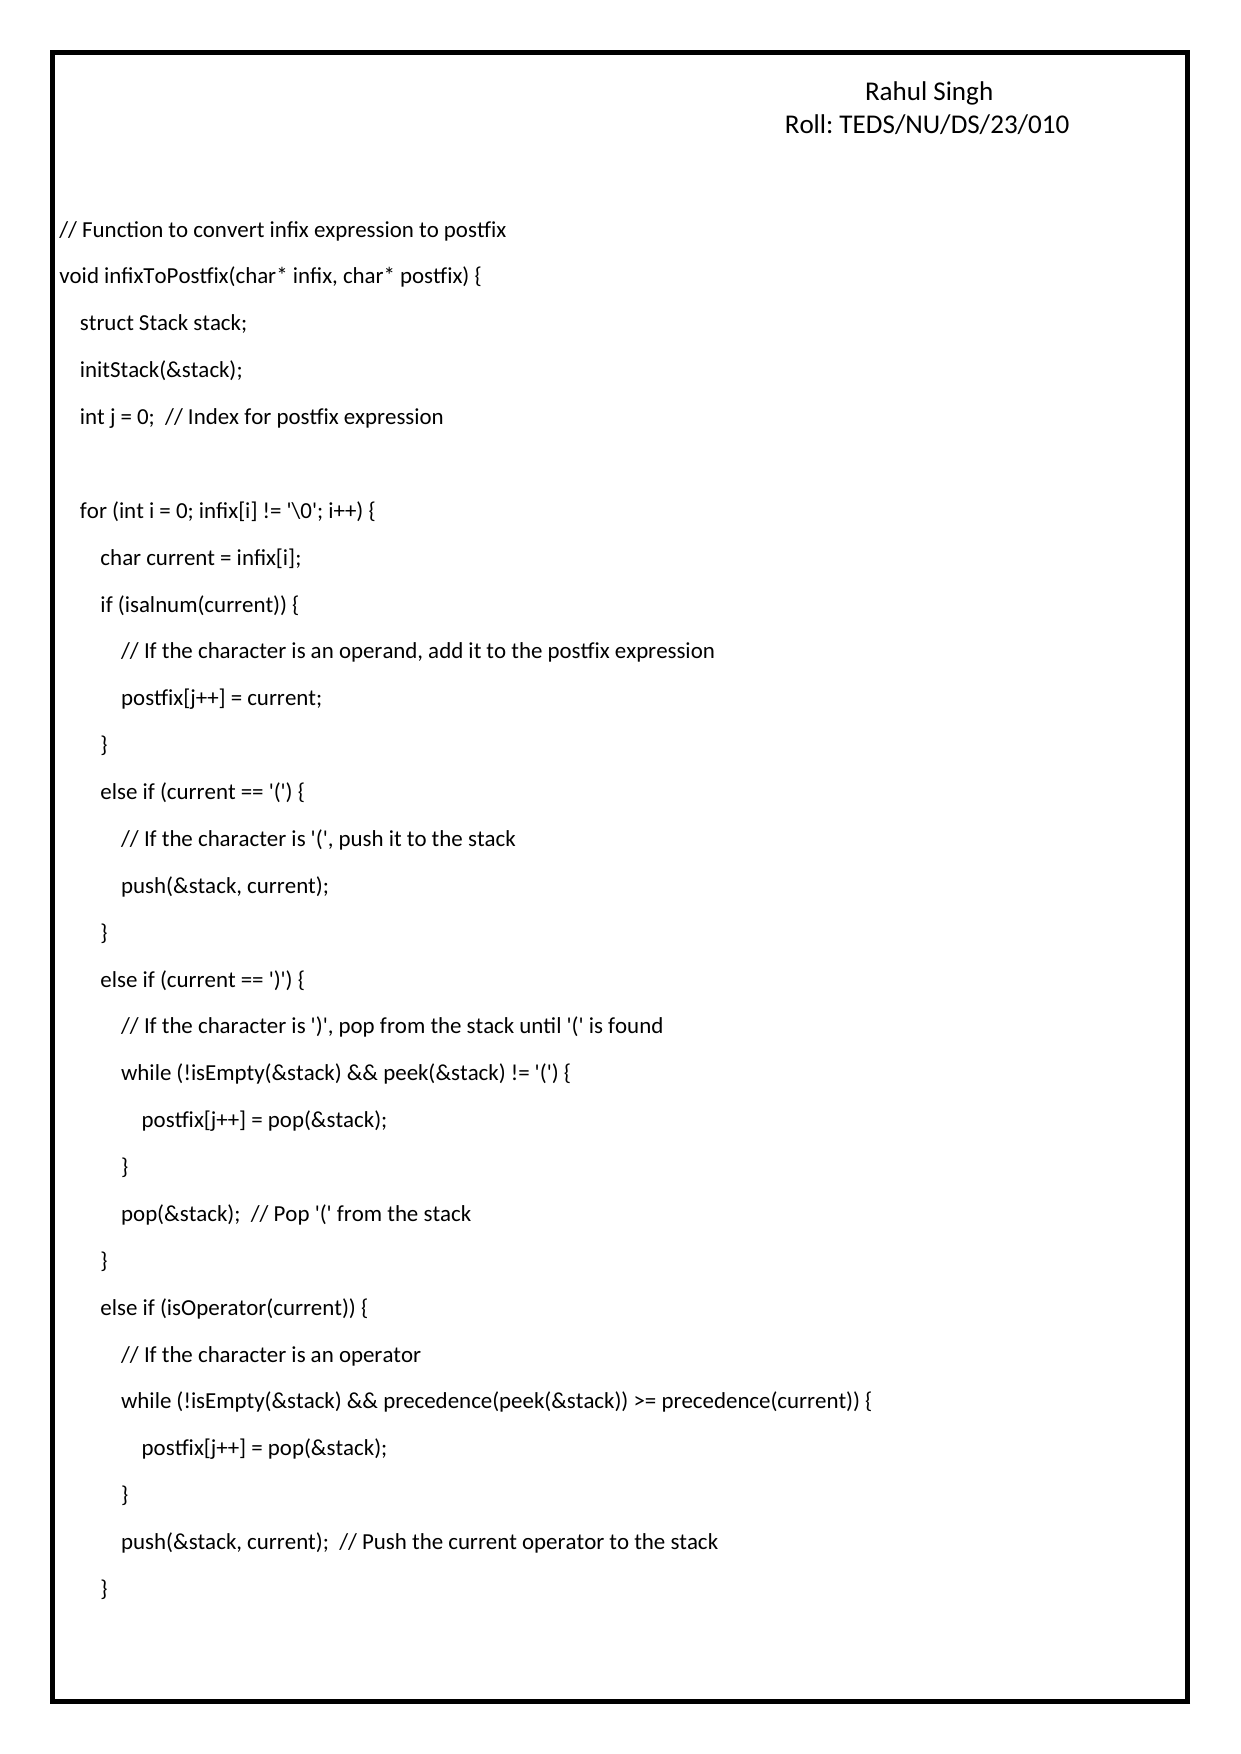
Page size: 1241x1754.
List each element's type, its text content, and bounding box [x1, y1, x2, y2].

text // If the character is an operand, add it to the postfix expression [59, 637, 1107, 664]
text // If the character is ')', pop from the stack until '(' is found [59, 1012, 1107, 1039]
text else if (isOperator(current)) { [59, 1293, 1107, 1321]
text } [59, 1152, 1107, 1180]
text char current = infix[i]; [59, 543, 1107, 571]
text postfix[j++] = current; [59, 683, 1107, 711]
text push(&stack, current); // Push the current operator to the stack [59, 1527, 1107, 1555]
text } [59, 918, 1107, 946]
text // If the character is an operator [59, 1340, 1107, 1368]
text } [59, 1480, 1107, 1508]
text while (!isEmpty(&stack) && precedence(peek(&stack)) >= precedence(current)) { [59, 1387, 1107, 1414]
text struct Stack stack; [59, 308, 1107, 336]
text postfix[j++] = pop(&stack); [59, 1433, 1107, 1461]
text // If the character is '(', push it to the stack [59, 824, 1107, 852]
text initStack(&stack); [59, 355, 1107, 383]
text } [59, 730, 1107, 758]
text else if (current == ')') { [59, 965, 1107, 993]
text } [59, 1246, 1107, 1274]
text } [59, 1574, 1107, 1602]
text if (isalnum(current)) { [59, 590, 1107, 618]
text else if (current == '(') { [59, 777, 1107, 805]
text int j = 0; // Index for postfix expression [59, 402, 1107, 430]
text push(&stack, current); [59, 871, 1107, 899]
text pop(&stack); // Pop '(' from the stack [59, 1199, 1107, 1227]
text while (!isEmpty(&stack) && peek(&stack) != '(') { [59, 1058, 1107, 1086]
text for (int i = 0; infix[i] != '\0'; i++) { [59, 496, 1107, 524]
text postfix[j++] = pop(&stack); [59, 1105, 1107, 1133]
text void infixToPostfix(char* infix, char* postfix) { [59, 262, 1107, 289]
text // Function to convert infix expression to postfix [59, 215, 1107, 243]
